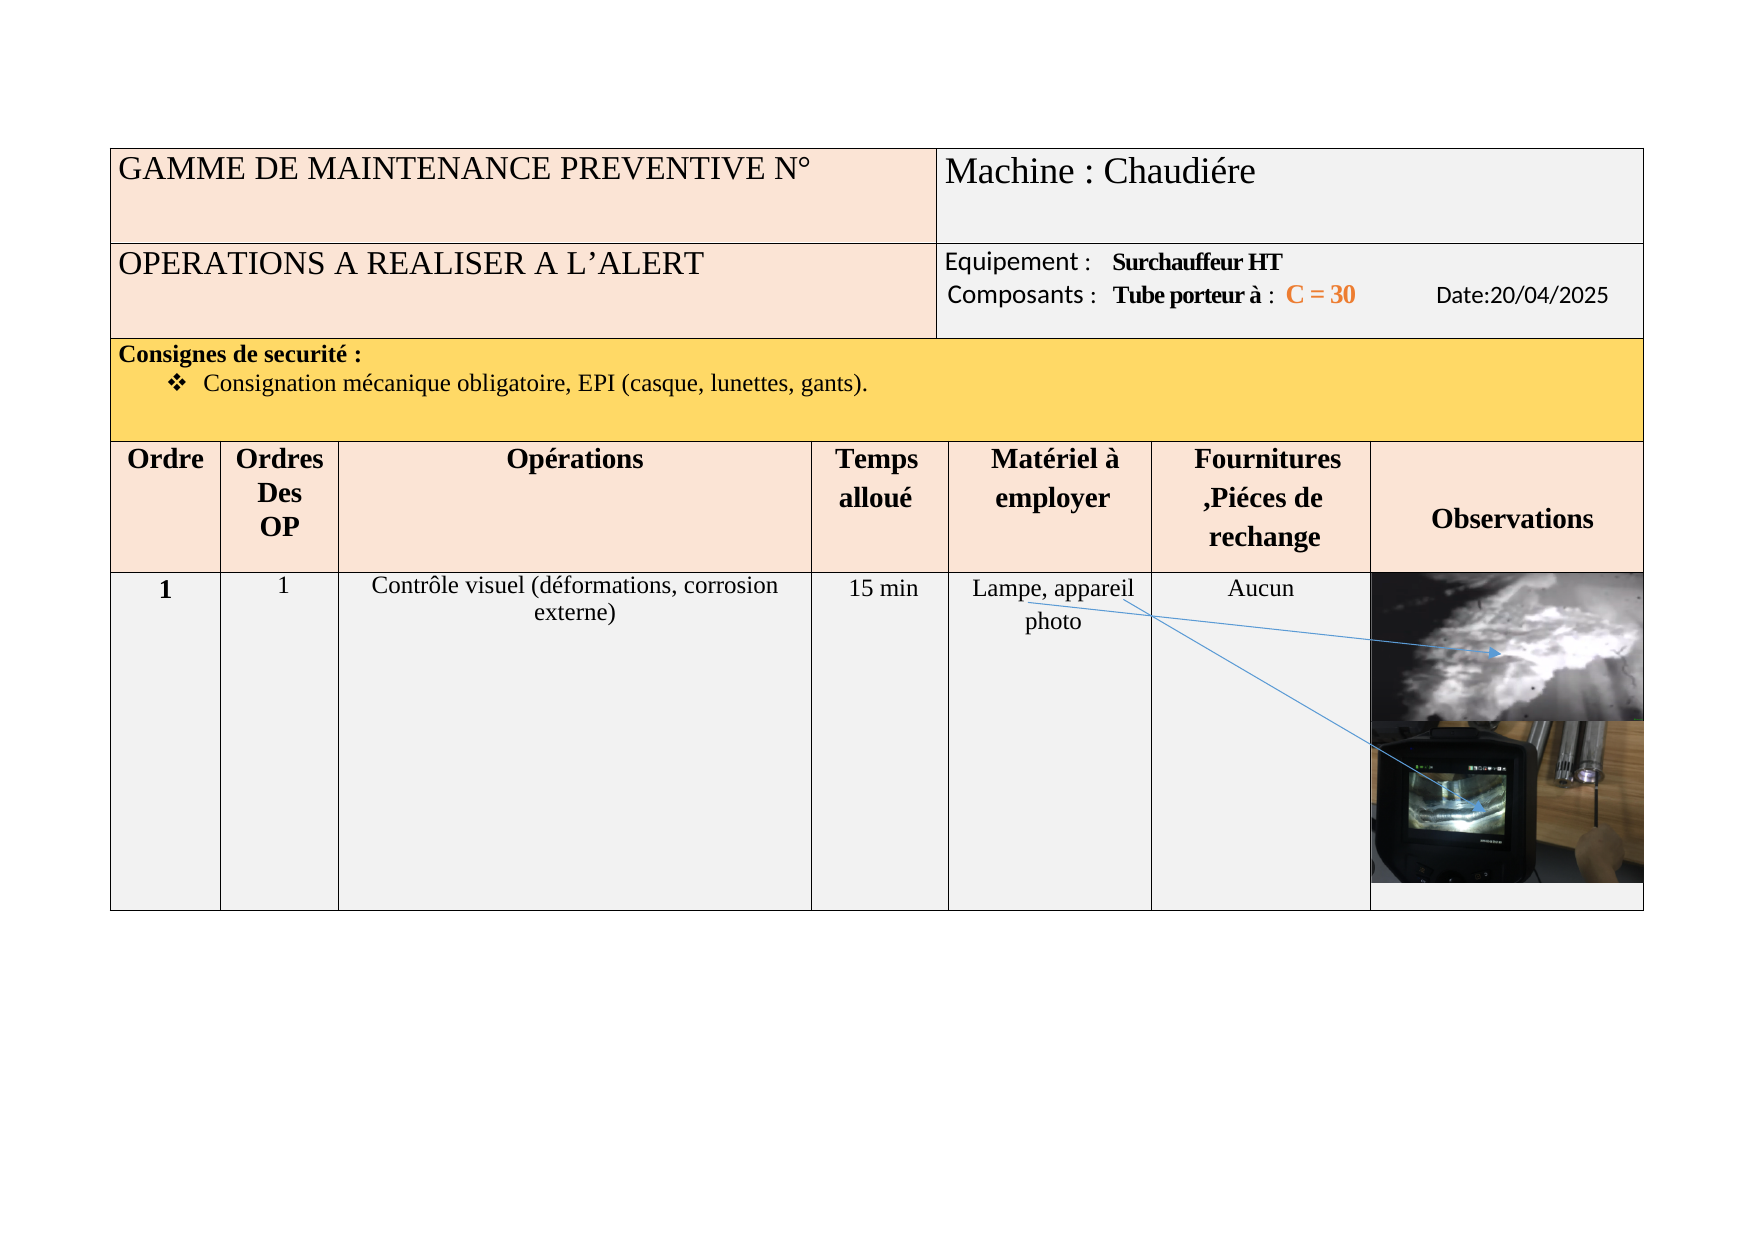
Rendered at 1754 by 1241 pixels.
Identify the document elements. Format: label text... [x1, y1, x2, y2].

picture [1371, 573, 1644, 883]
table_cell Ordres Des OP [221, 442, 338, 572]
table_cell Aucun [1152, 618, 1370, 910]
table_cell Lampe, appareil photo [949, 573, 1151, 910]
table_cell 1 [111, 573, 220, 910]
table_header Machine : Chaudiére [937, 149, 1643, 242]
table_cell Temps alloué [812, 442, 948, 572]
table_cell OPERATIONS A REALISER A L’ALERT [111, 244, 936, 338]
table_cell Matériel à employer [949, 442, 1151, 572]
table_cell 1 [221, 573, 338, 910]
table_cell [1371, 883, 1643, 910]
table_cell Fournitures ,Piéces de rechange [1152, 442, 1370, 572]
table_cell 15 min [812, 573, 948, 910]
table_cell Equipement : Surchauffeur HT Composants : Tube porteur à : C = 30 Date:20/04/2025 [937, 244, 1643, 338]
table_cell Consignes de securité : Consignation mécanique obligatoire, EPI (casque, lunettes, gants). [111, 339, 1643, 441]
table_header GAMME DE MAINTENANCE PREVENTIVE N° [111, 149, 936, 242]
table_cell Opérations [339, 442, 811, 572]
table_cell Ordre [111, 442, 220, 572]
table_cell Aucun [1152, 573, 1370, 639]
table_cell Contrôle visuel (déformations, corrosion externe) [339, 573, 811, 910]
table_cell Observations [1371, 442, 1643, 572]
